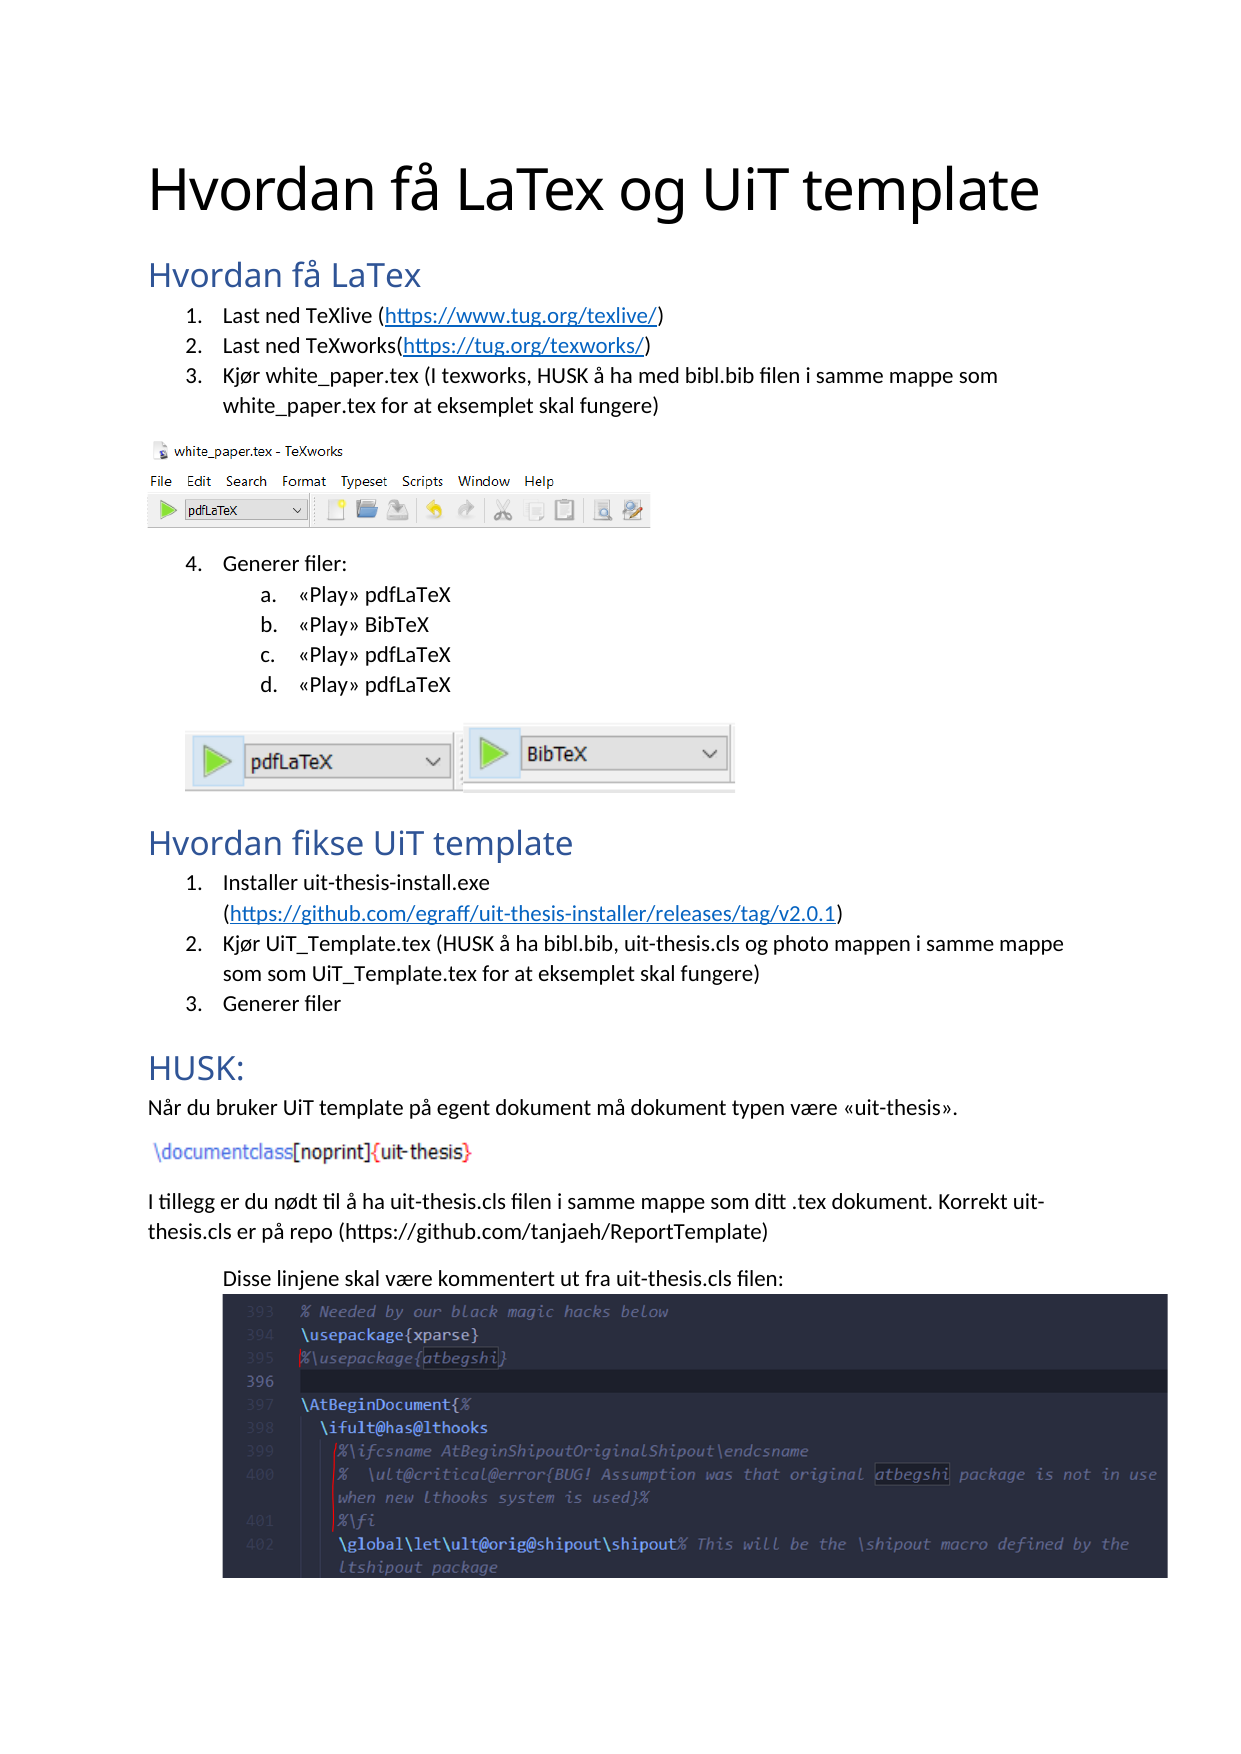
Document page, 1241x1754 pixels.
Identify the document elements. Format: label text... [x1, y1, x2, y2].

list «Play» BibTeX [260, 610, 1093, 638]
subtitle Hvordan fikse UiT template [148, 819, 1093, 865]
list Kjør white_paper.tex (I texworks, HUSK å ha med bibl.bib filen i samme mappe som white_paper.tex for at eksemplet skal fungere) [185, 361, 1093, 420]
text Når du bruker UiT template på egent dokument må dokument typen være «uit-thesis». [148, 1093, 1093, 1121]
list Generer filer [185, 989, 1093, 1017]
subtitle HUSK: [148, 1044, 1093, 1090]
picture [147, 438, 651, 531]
subtitle Hvordan få LaTex [148, 252, 1093, 297]
title Hvordan få LaTex og UiT template [148, 148, 1093, 227]
list Installer uit-thesis-install.exe (https://github.com/egraff/uit-thesis-installer/releases/tag/v2.0.1) [185, 868, 1093, 927]
list «Play» pdfLaTeX [260, 640, 1093, 668]
list Generer filer: [185, 549, 1093, 578]
list Last ned TeXlive (https://www.tug.org/texlive/) [185, 301, 1093, 329]
picture [222, 1294, 1168, 1578]
list «Play» pdfLaTeX [260, 580, 1093, 608]
list «Play» pdfLaTeX [260, 670, 1093, 698]
list Last ned TeXworks(https://tug.org/texworks/) [185, 331, 1093, 359]
list Disse linjene skal være kommentert ut fra uit-thesis.cls filen: [223, 1264, 1093, 1294]
text I tillegg er du nødt til å ha uit-thesis.cls filen i samme mappe som ditt .tex dokument. Korrekt uit-thesis.cls er på repo (https://github.com/tanjaeh/ReportTemplate) [148, 1187, 1093, 1246]
picture [185, 717, 736, 793]
picture [147, 1140, 489, 1169]
list Kjør UiT_Template.tex (HUSK å ha bibl.bib, uit-thesis.cls og photo mappen i samme mappe som som UiT_Template.tex for at eksemplet skal fungere) [185, 929, 1093, 987]
